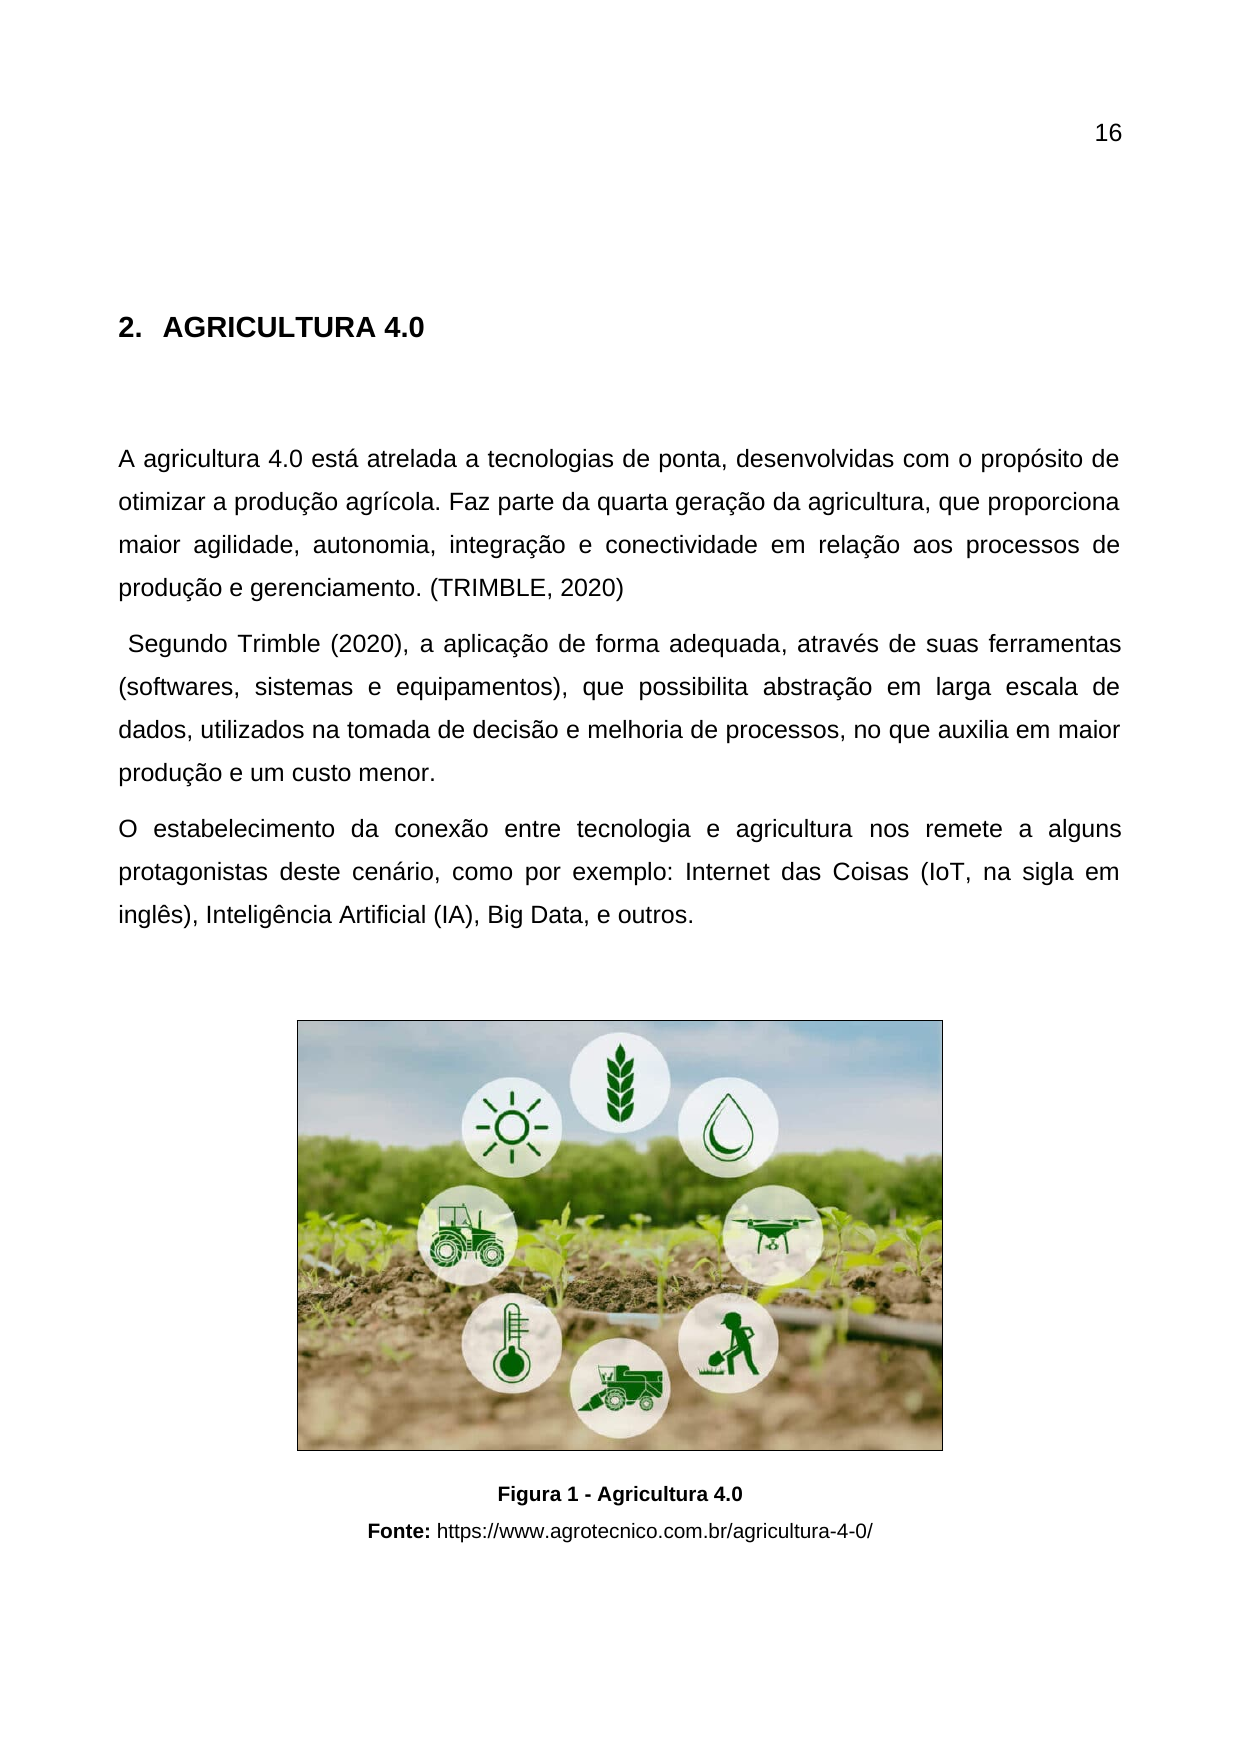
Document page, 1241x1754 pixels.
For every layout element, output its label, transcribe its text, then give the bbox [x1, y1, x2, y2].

text Segundo Trimble (2020), a aplicação de forma adequada, através de suas ferramentas (softwares, sistemas e equipamentos), que possibilita abstração em larga escala de dados, utilizados na tomada de decisão e melhoria de processos, no que auxilia em maior produção e um custo menor. [118, 629, 1122, 787]
text A agricultura 4.0 está atrelada a tecnologias de ponta, desenvolvidas com o propósito de otimizar a produção agrícola. Faz parte da quarta geração da agricultura, que proporciona maior agilidade, autonomia, integração e conectividade em relação aos processos de produção e gerenciamento. [118, 444, 1122, 602]
text Fonte: https://www.agrotecnico.com.br/agricultura-4-0/ [118, 1518, 1122, 1542]
subtitle AgRICULTURA 4.0 [118, 310, 1122, 344]
picture [298, 1021, 942, 1450]
text O estabelecimento da conexão entre tecnologia e agricultura nos remete a alguns protagonistas deste cenário, como por exemplo: Internet das Coisas (IoT, na sigla em inglês), Inteligência Artificial (IA), Big Data, e outros. [118, 814, 1122, 929]
